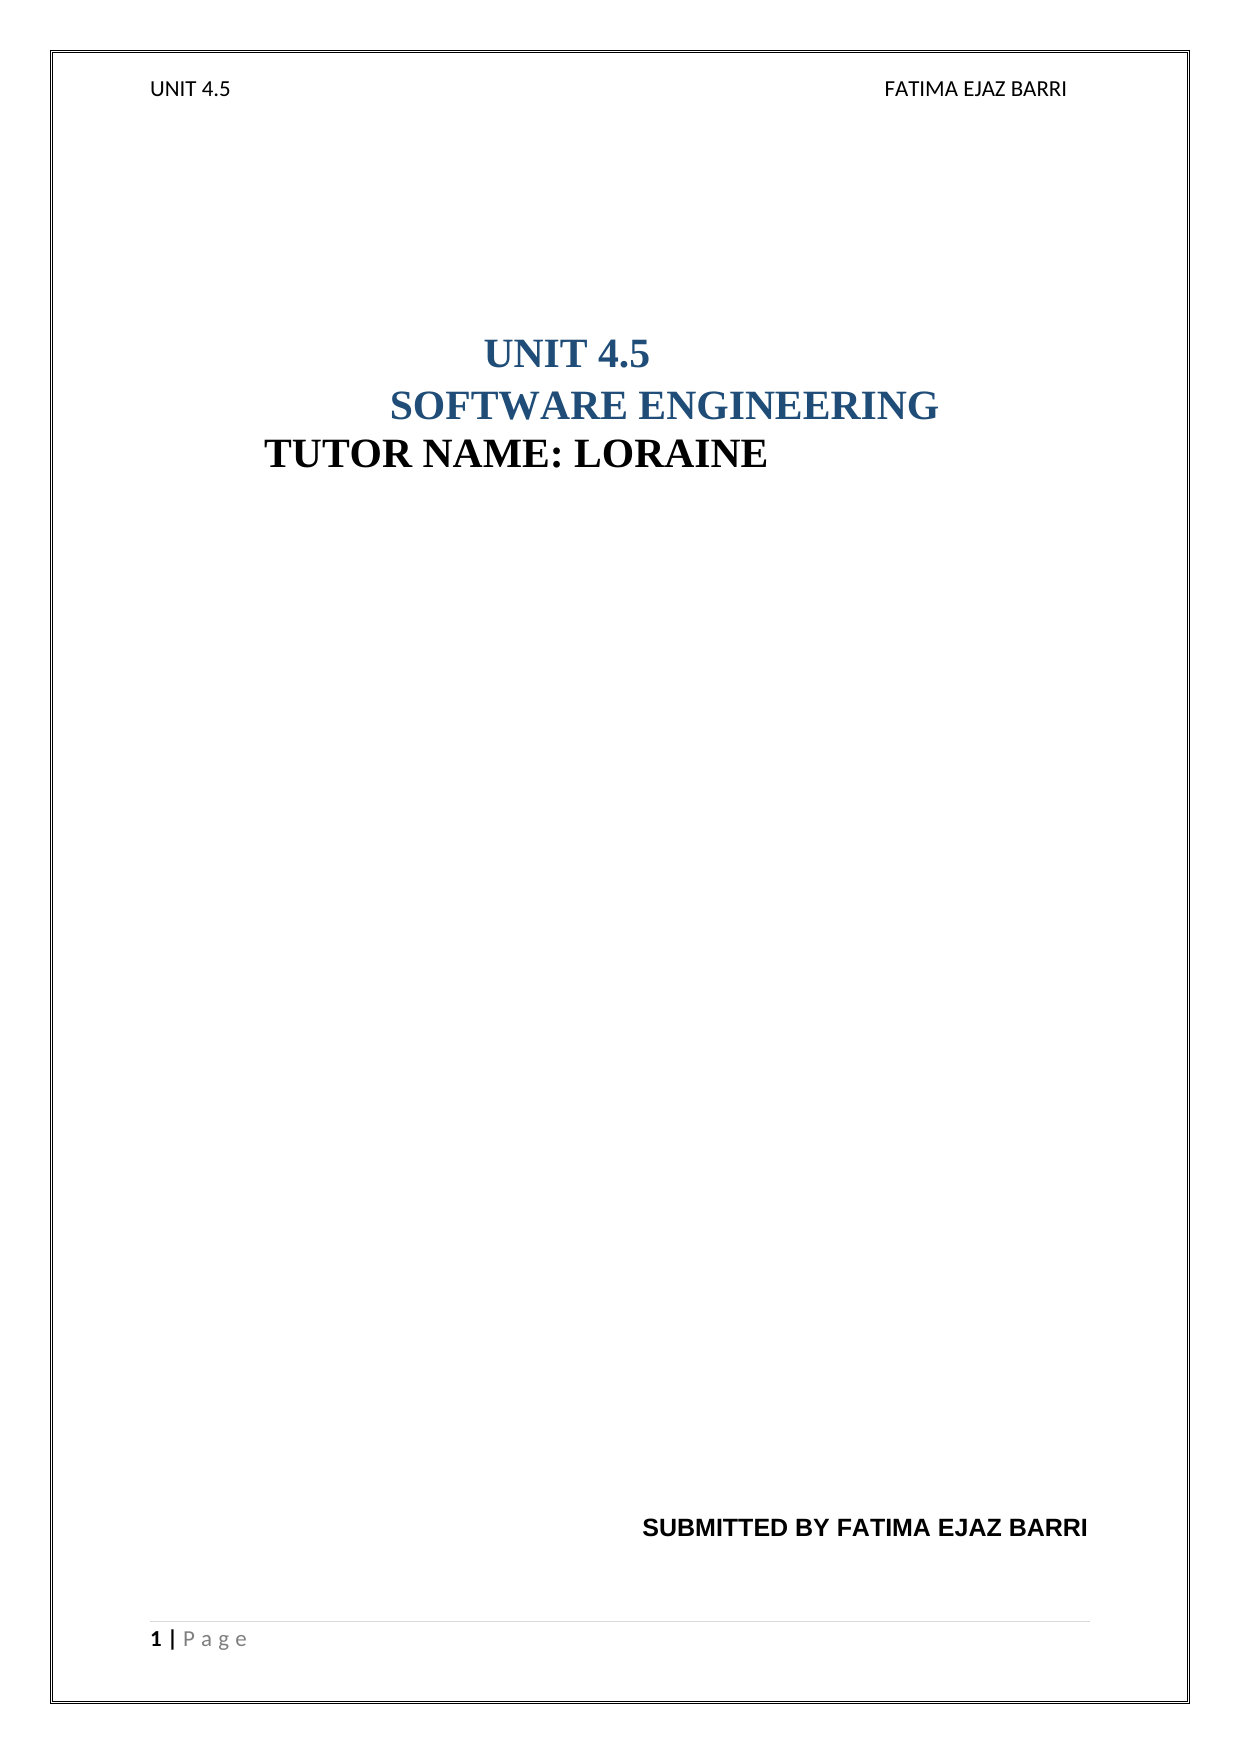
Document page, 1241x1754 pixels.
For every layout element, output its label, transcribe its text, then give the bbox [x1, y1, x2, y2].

text UNIT 4.5 [150, 329, 1090, 377]
text TUTOR NAME: LORAINE [150, 429, 1090, 477]
text SOFTWARE ENGINEERING [150, 381, 1090, 429]
text SUBMITTED BY FATIMA EJAZ BARRI [150, 1513, 1090, 1542]
